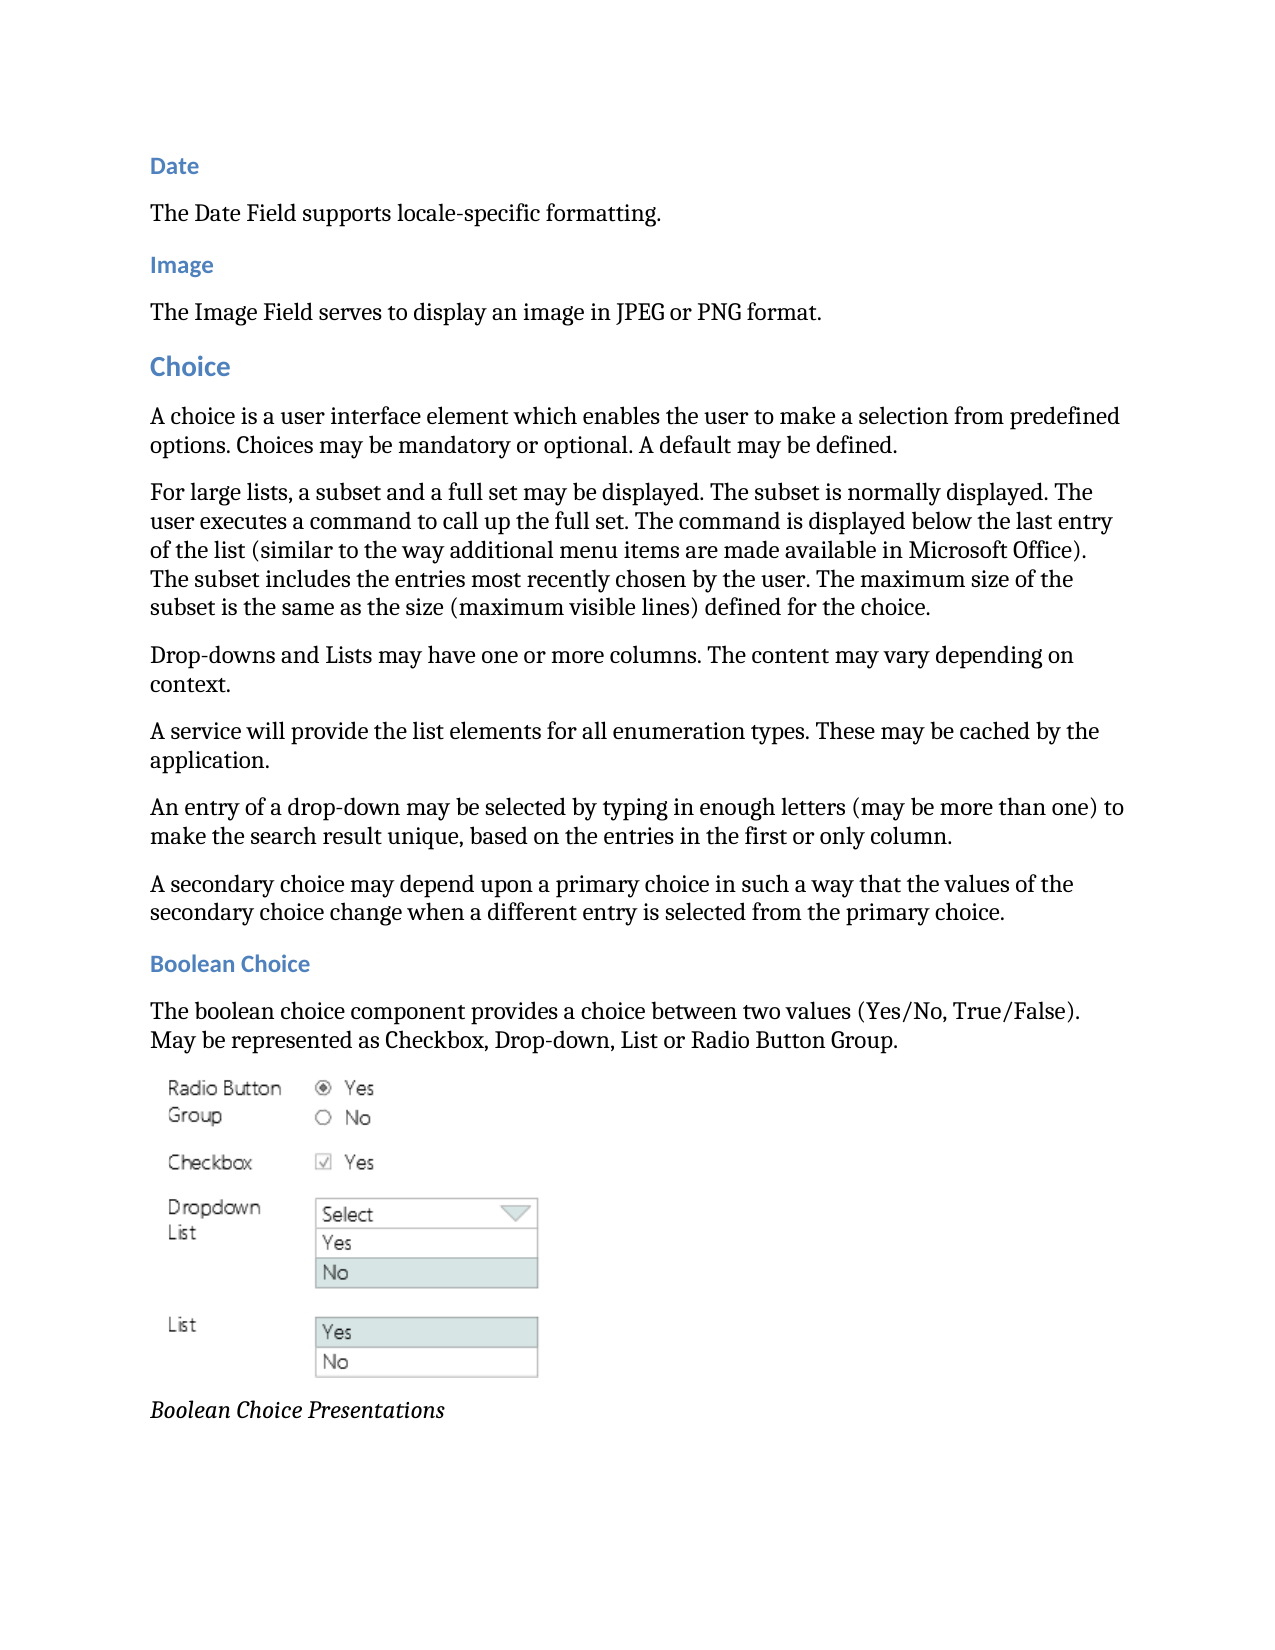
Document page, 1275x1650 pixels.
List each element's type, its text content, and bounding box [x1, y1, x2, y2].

text Boolean Choice Presentations [150, 1396, 1125, 1425]
subtitle Image [150, 249, 1125, 279]
subtitle Boolean Choice [150, 948, 1125, 978]
text A service will provide the list elements for all enumeration types. These may be cached by the application. [150, 717, 1125, 774]
subtitle Date [150, 150, 1125, 181]
text The Date Field supports locale-specific formatting. [150, 199, 1125, 228]
text For large lists, a subset and a full set may be displayed. The subset is normally displayed. The user executes a command to call up the full set. The command is displayed below the last entry of the list (similar to the way additional menu items are made available in Microsoft Office). The subset includes the entries most recently chosen by the user. The maximum size of the subset is the same as the size (maximum visible lines) defined for the choice. [150, 478, 1125, 622]
subtitle Choice [150, 348, 1125, 383]
text An entry of a drop-down may be selected by typing in enough letters (may be more than one) to make the search result unique, based on the entries in the first or only column. [150, 793, 1125, 851]
text The Image Field serves to display an image in JPEG or PNG format. [150, 298, 1125, 327]
text The boolean choice component provides a choice between two values (Yes/No, True/False). May be represented as Checkbox, Drop-down, List or Radio Button Group. [150, 997, 1125, 1055]
text Drop-downs and Lists may have one or more columns. The content may vary depending on context. [150, 641, 1125, 698]
text A secondary choice may depend upon a primary choice in such a way that the values of the secondary choice change when a different entry is selected from the primary choice. [150, 869, 1125, 927]
text A choice is a user interface element which enables the user to make a selection from predefined options. Choices may be mandatory or optional. A default may be defined. [150, 402, 1125, 459]
picture [168, 1073, 540, 1378]
